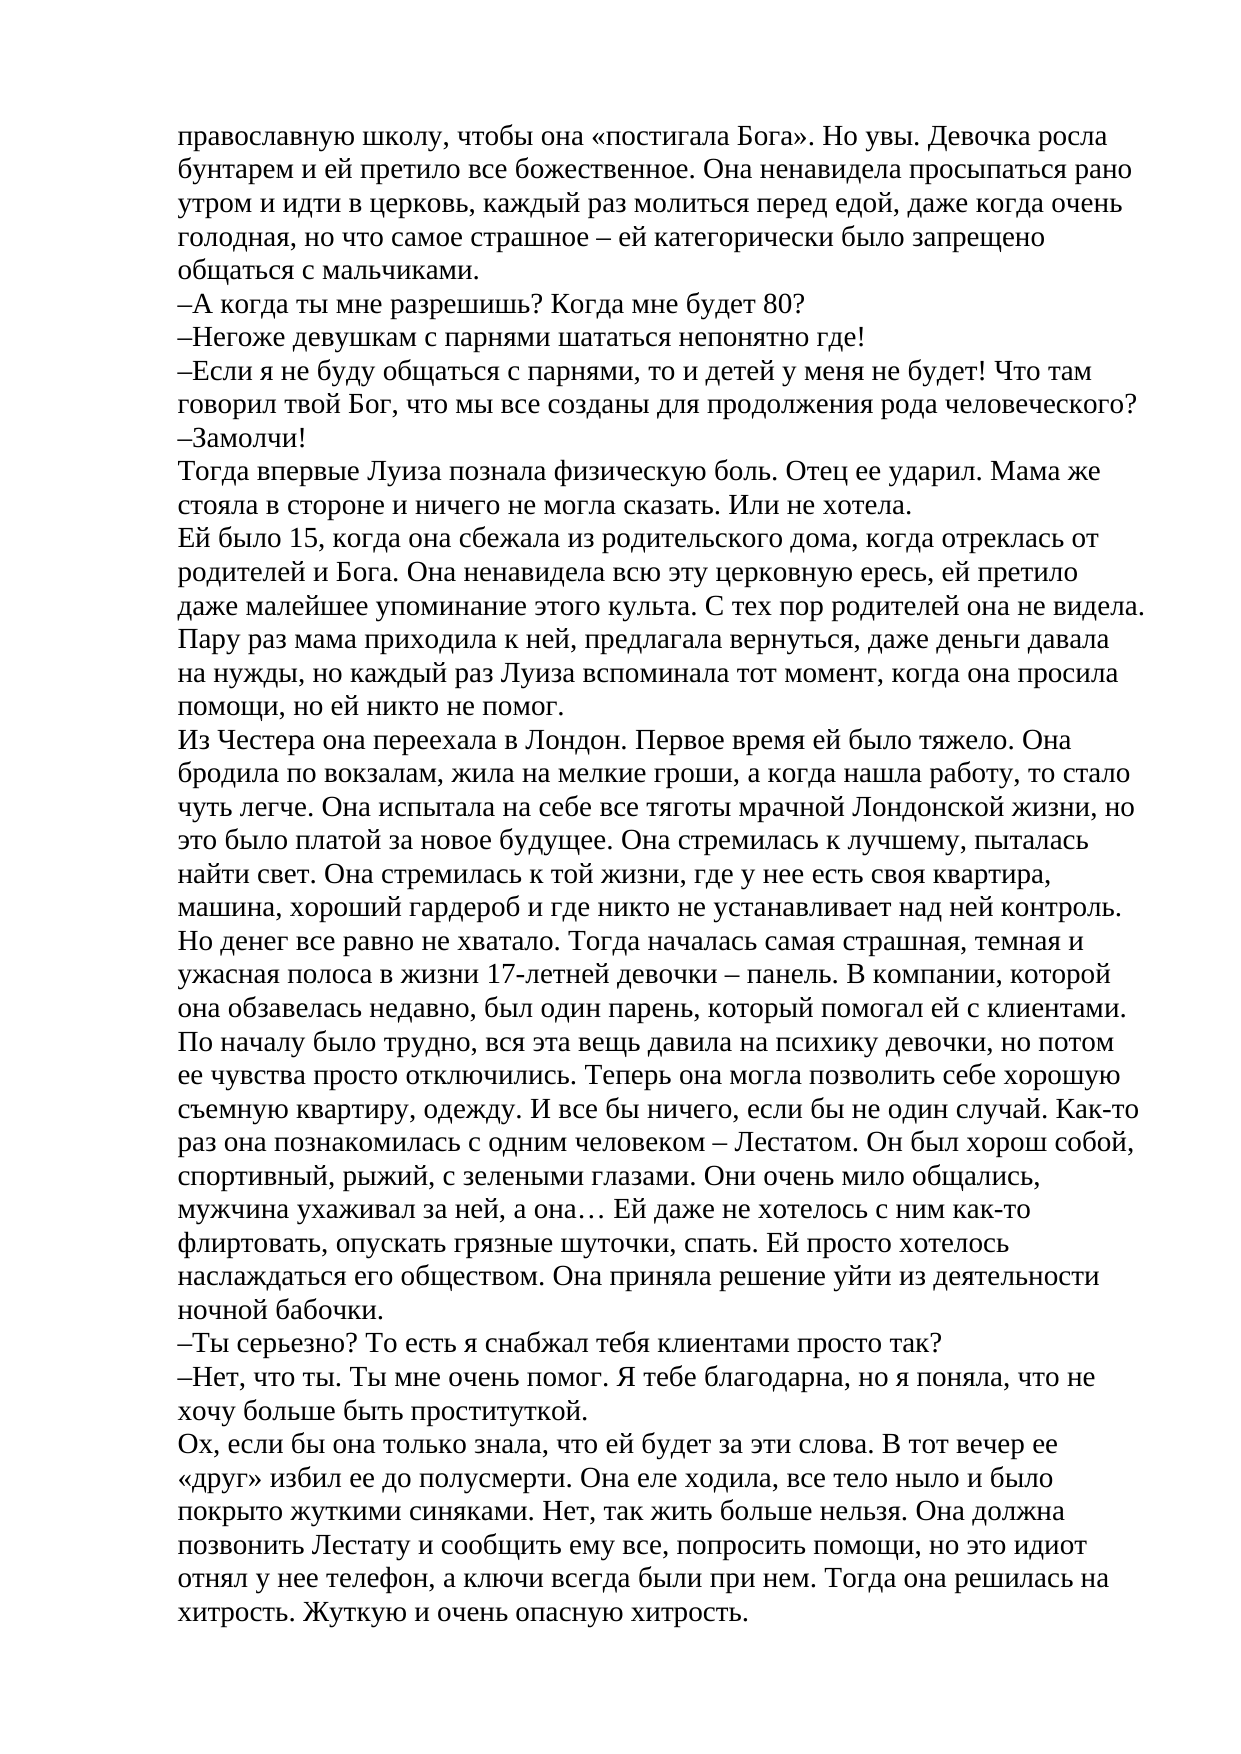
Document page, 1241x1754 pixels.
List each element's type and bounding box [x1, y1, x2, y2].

text [177, 118, 1145, 1627]
